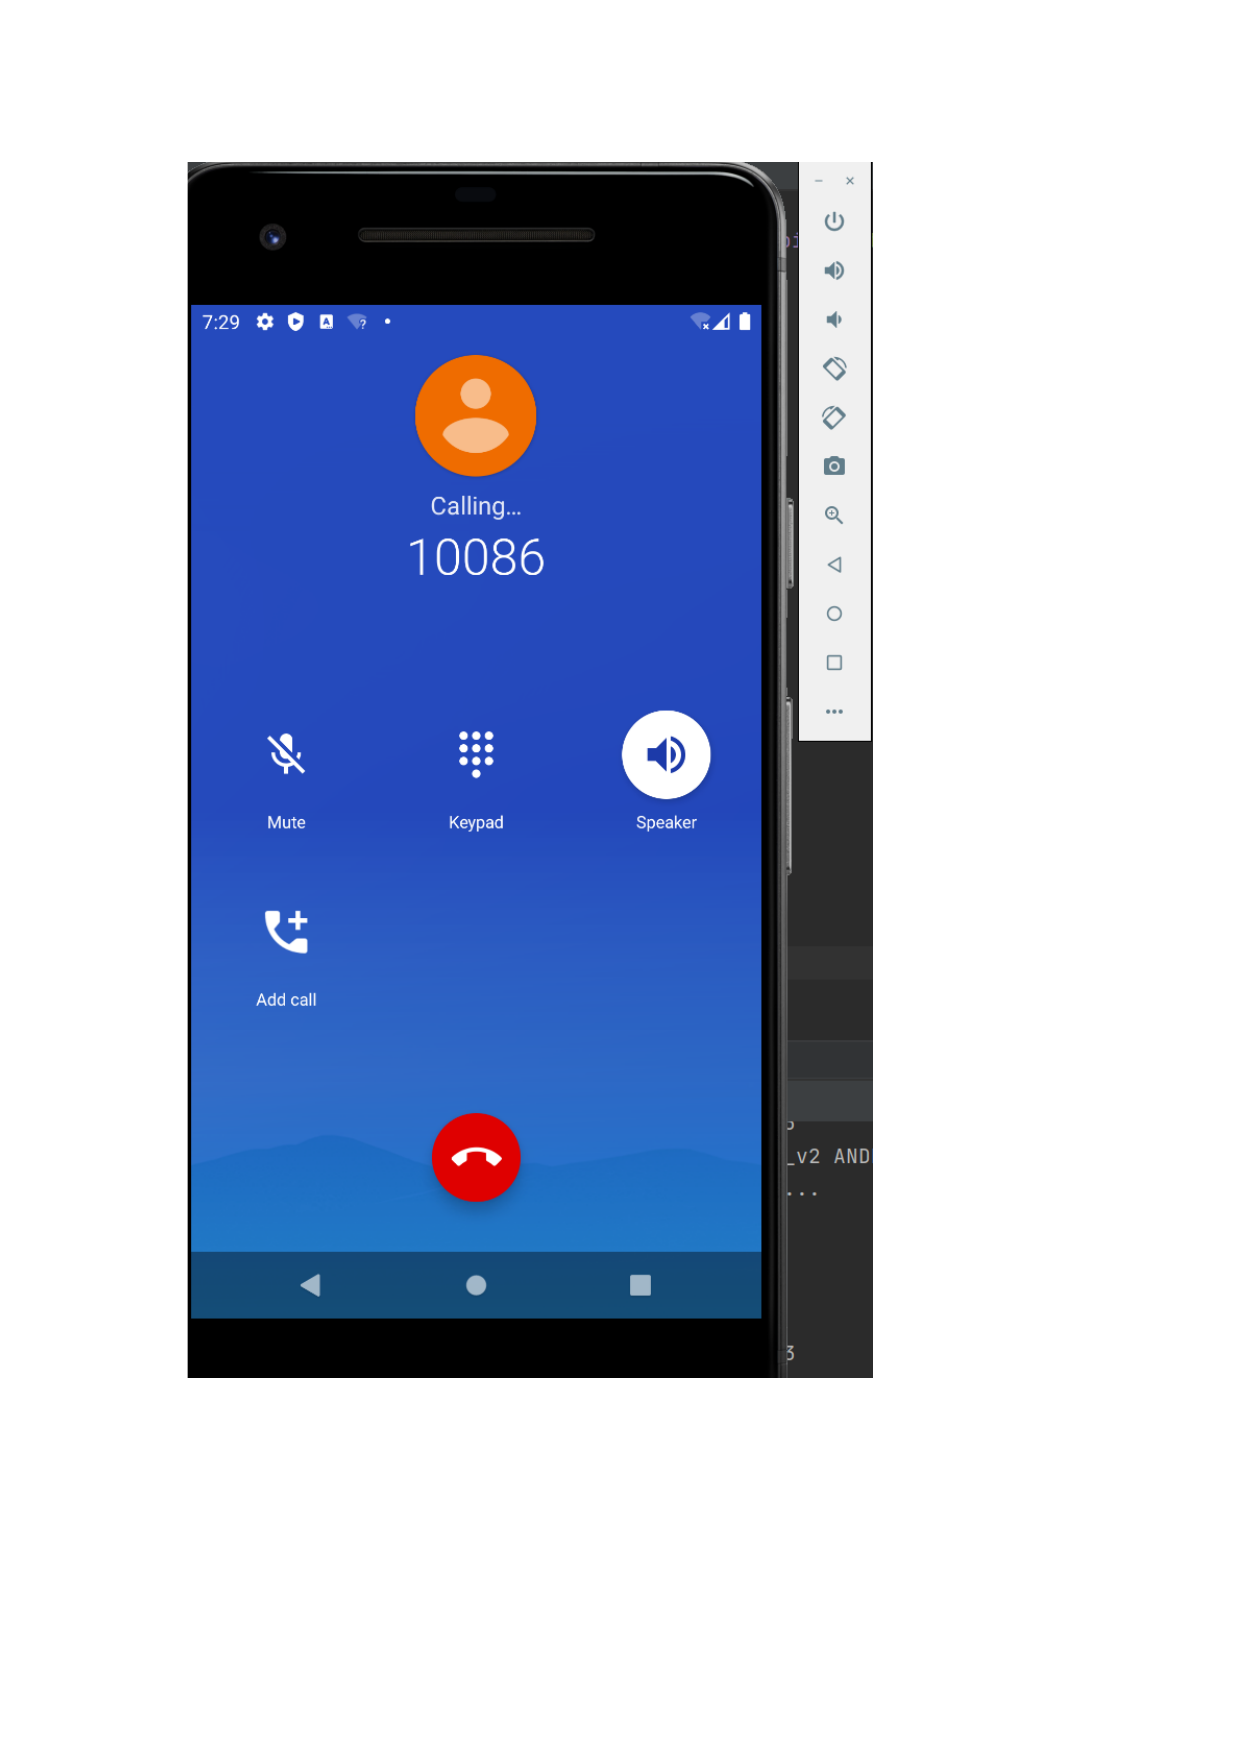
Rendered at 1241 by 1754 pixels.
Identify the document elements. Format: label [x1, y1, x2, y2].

picture [187, 162, 873, 1378]
